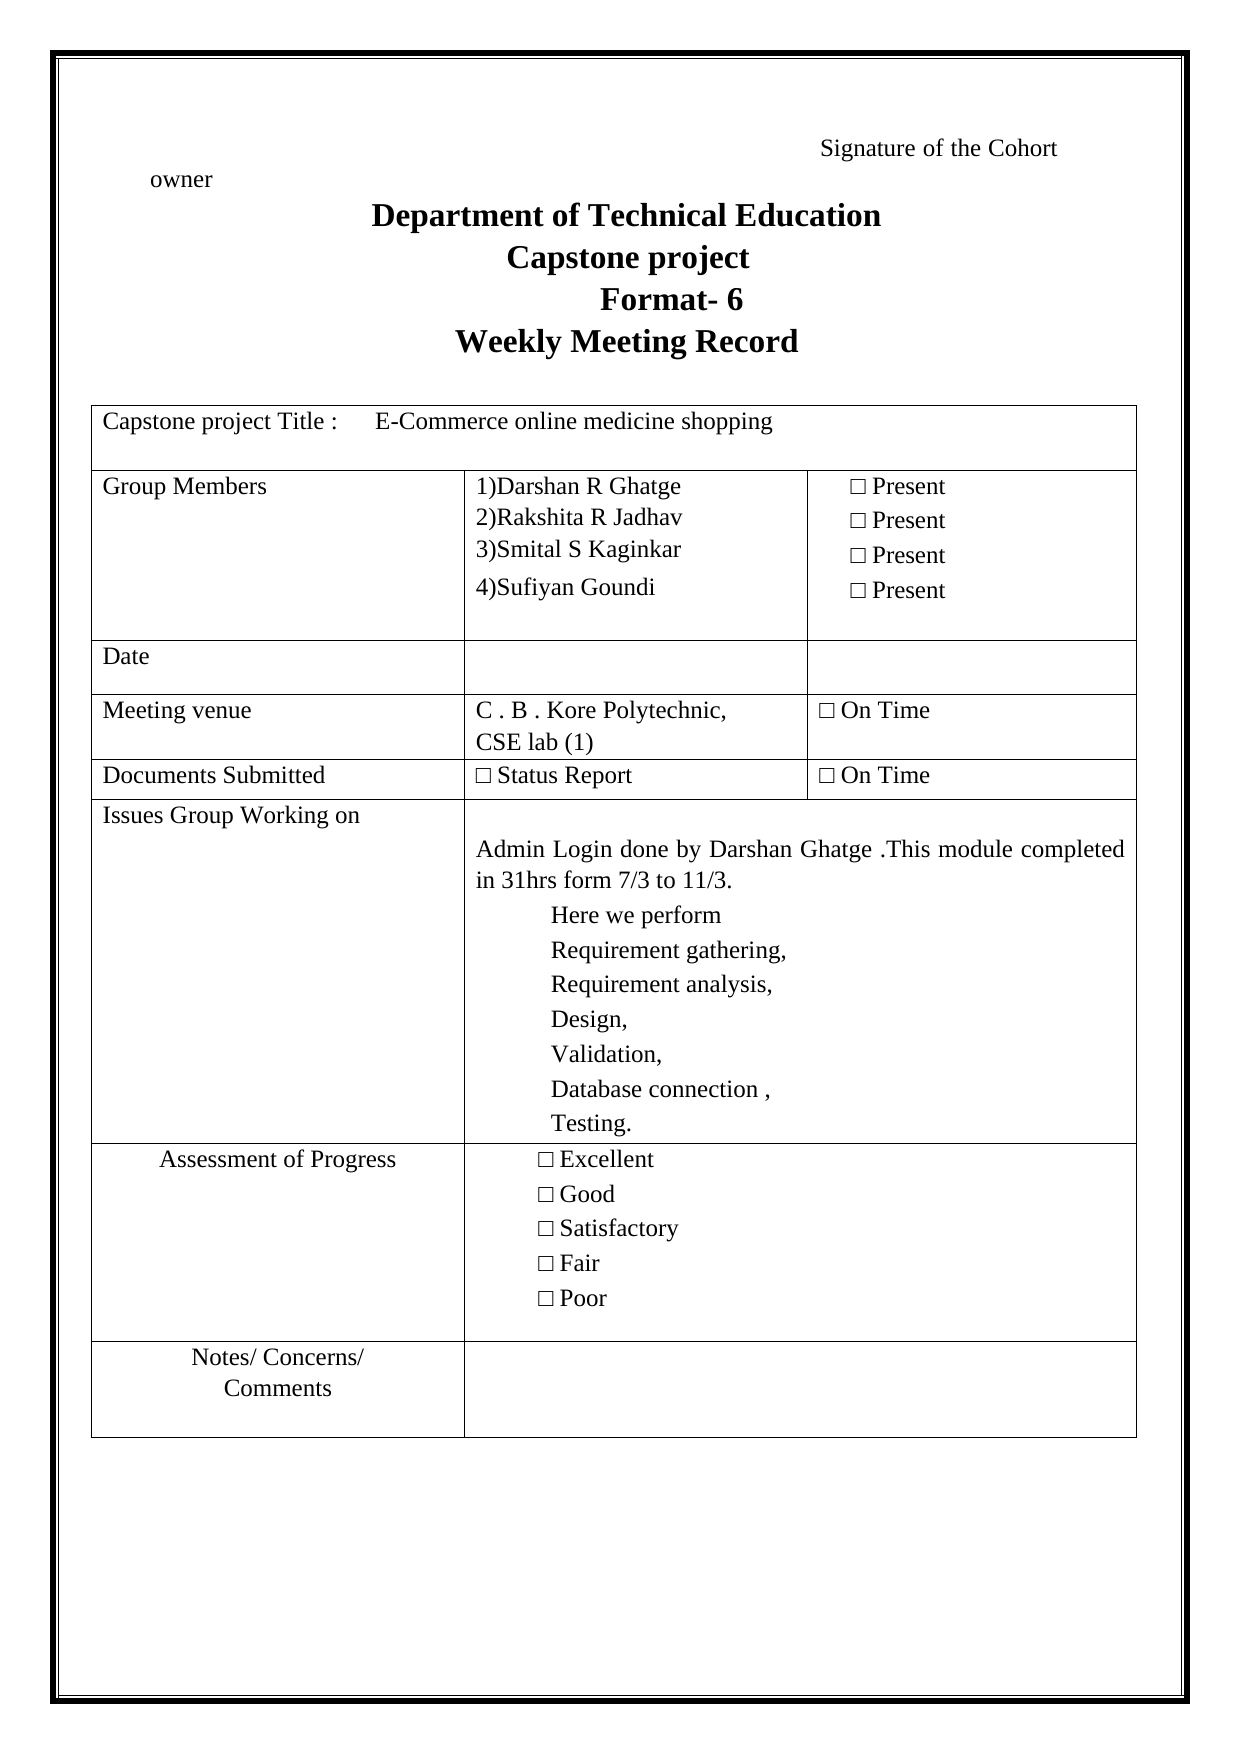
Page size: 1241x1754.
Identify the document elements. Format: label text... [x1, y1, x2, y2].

table_cell Notes/ Concerns/ Comments [92, 1342, 464, 1437]
table_cell Documents Submitted [92, 760, 464, 799]
table_cell □ On Time [808, 760, 1136, 799]
text Format- 6 [150, 279, 992, 318]
text Department of Technical Education [262, 196, 991, 234]
table_cell □ Excellent □ Good □ Satisfactory □ Fair □ Poor [465, 1144, 1136, 1341]
text Signature of the Cohort owner [150, 133, 1058, 193]
table_cell □ On Time [808, 695, 1136, 759]
table_cell Assessment of Progress [92, 1144, 464, 1341]
table_cell [808, 641, 1136, 694]
text Capstone project [262, 237, 994, 276]
table_cell Date [92, 641, 464, 694]
table_cell Group Members [92, 471, 464, 640]
table_header Capstone project Title : E-Commerce online medicine shopping [92, 406, 1136, 470]
text Weekly Meeting Record [262, 321, 991, 359]
table_cell C . B . Kore Polytechnic, CSE lab (1) [465, 695, 807, 759]
table_cell □ Present □ Present □ Present □ Present [808, 471, 1136, 640]
table_cell [465, 641, 807, 694]
table_cell [465, 1342, 1136, 1437]
table_cell □ Status Report [465, 760, 807, 799]
table_cell 1)Darshan R Ghatge 2)Rakshita R Jadhav 3)Smital S Kaginkar 4)Sufiyan Goundi [465, 471, 807, 640]
table_cell Admin Login done by Darshan Ghatge .This module completed in 31hrs form 7/3 to 11/3.  Here we perform  Requirement gathering,  Requirement analysis,  Design,  Validation,  Database connection ,  Testing. [465, 800, 1136, 1143]
table_cell Meeting venue [92, 695, 464, 759]
table_cell Issues Group Working on [92, 800, 464, 1143]
